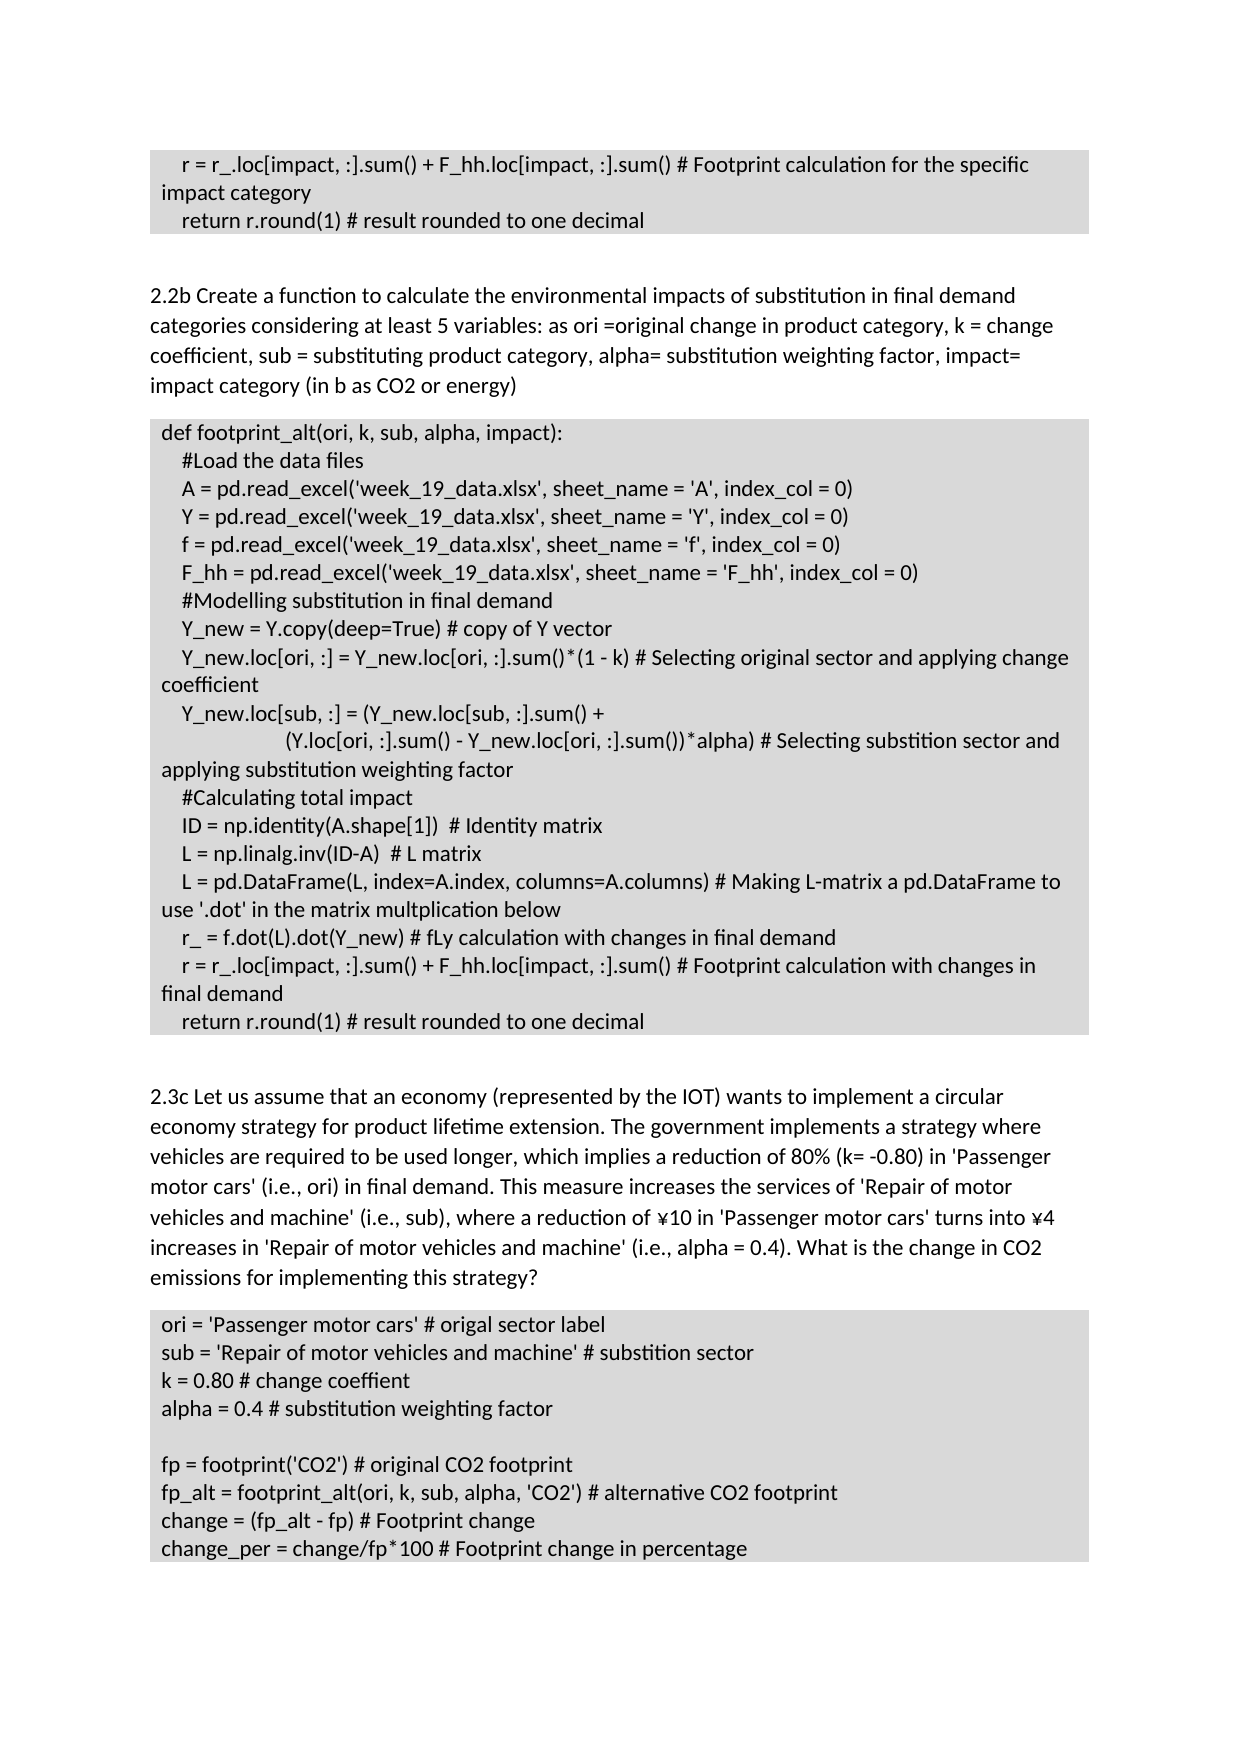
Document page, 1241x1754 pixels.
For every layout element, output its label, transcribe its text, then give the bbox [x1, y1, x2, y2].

table_header ori = 'Passenger motor cars' # origal sector label sub = 'Repair of motor vehicles and machine' # substition sector k = 0.80 # change coeffient alpha = 0.4 # substitution weighting factor fp = footprint('CO2') # original CO2 footprint fp_alt = footprint_alt(ori, k, sub, alpha, 'CO2') # alternative CO2 footprint change = (fp_alt - fp) # Footprint change change_per = change/fp*100 # Footprint change in percentage [150, 1310, 1089, 1562]
text 2.2b Create a function to calculate the environmental impacts of substitution in final demand categories considering at least 5 variables: as ori =original change in product category, k = change coefficient, sub = substituting product category, alpha= substitution weighting factor, impact= impact category (in b as CO2 or energy) [150, 281, 1090, 399]
text 2.3c Let us assume that an economy (represented by the IOT) wants to implement a circular economy strategy for product lifetime extension. The government implements a strategy where vehicles are required to be used longer, which implies a reduction of 80% (k= -0.80) in 'Passenger motor cars' (i.e., ori) in final demand. This measure increases the services of 'Repair of motor vehicles and machine' (i.e., sub), where a reduction of ¥10 in 'Passenger motor cars' turns into ¥4 increases in 'Repair of motor vehicles and machine' (i.e., alpha = 0.4). What is the change in CO2 emissions for implementing this strategy? [150, 1082, 1090, 1291]
table_header def footprint_alt(ori, k, sub, alpha, impact): #Load the data files A = pd.read_excel('week_19_data.xlsx', sheet_name = 'A', index_col = 0) Y = pd.read_excel('week_19_data.xlsx', sheet_name = 'Y', index_col = 0) f = pd.read_excel('week_19_data.xlsx', sheet_name = 'f', index_col = 0) F_hh = pd.read_excel('week_19_data.xlsx', sheet_name = 'F_hh', index_col = 0) #Modelling substitution in final demand Y_new = Y.copy(deep=True) # copy of Y vector Y_new.loc[ori, :] = Y_new.loc[ori, :].sum()*(1 - k) # Selecting original sector and applying change coefficient Y_new.loc[sub, :] = (Y_new.loc[sub, :].sum() + (Y.loc[ori, :].sum() - Y_new.loc[ori, :].sum())*alpha) # Selecting substition sector and applying substitution weighting factor #Calculating total impact ID = np.identity(A.shape[1]) # Identity matrix L = np.linalg.inv(ID-A) # L matrix L = pd.DataFrame(L, index=A.index, columns=A.columns) # Making L-matrix a pd.DataFrame to use '.dot' in the matrix multplication below r_ = f.dot(L).dot(Y_new) # fLy calculation with changes in final demand r = r_.loc[impact, :].sum() + F_hh.loc[impact, :].sum() # Footprint calculation with changes in final demand return r.round(1) # result rounded to one decimal [150, 419, 1089, 1035]
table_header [150, 150, 1089, 234]
